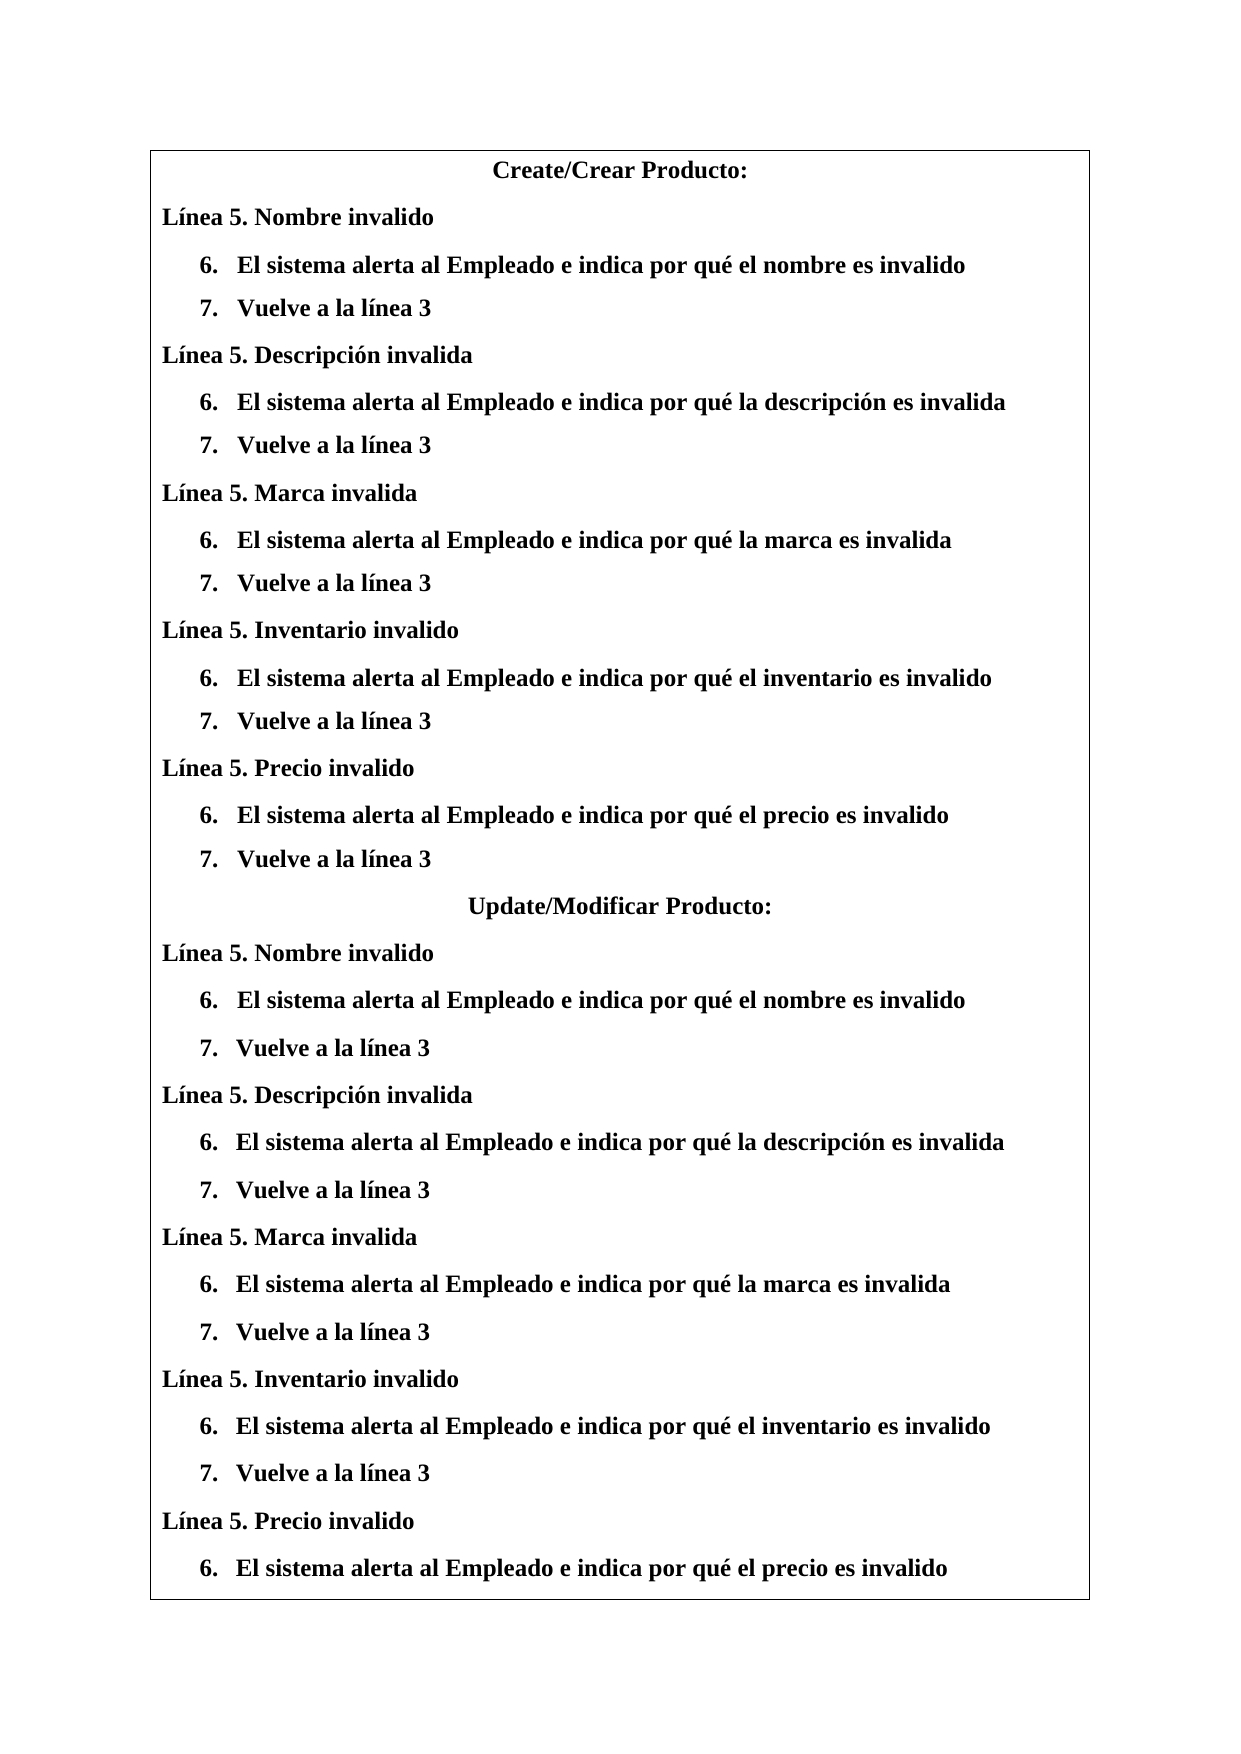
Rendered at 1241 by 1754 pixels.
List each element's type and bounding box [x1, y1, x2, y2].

table_cell [151, 151, 1089, 1599]
